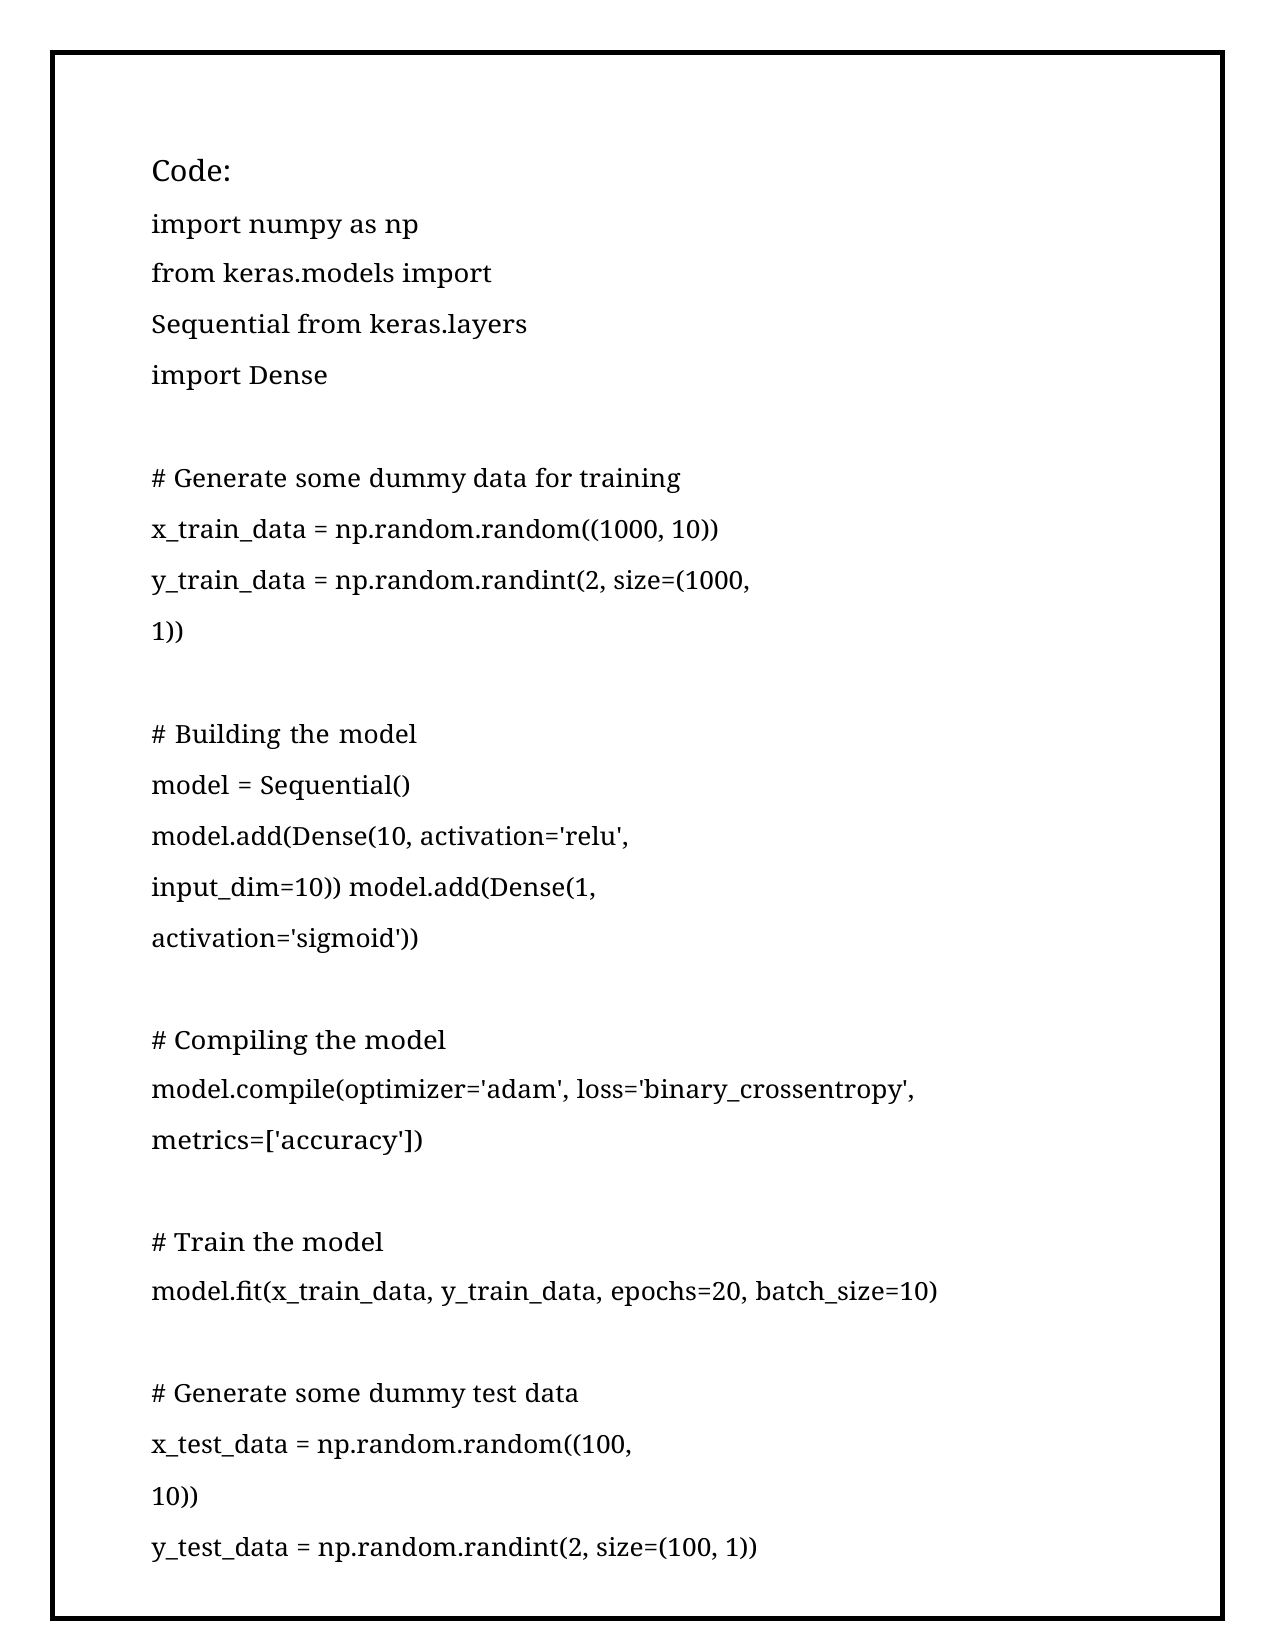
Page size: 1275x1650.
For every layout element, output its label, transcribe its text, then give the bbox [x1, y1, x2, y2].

text # Building the model model = Sequential() [151, 716, 472, 801]
text from keras.models import Sequential from keras.layers import Dense [151, 255, 599, 392]
text model.add(Dense(10, activation='relu', input_dim=10)) model.add(Dense(1, activation='sigmoid')) [151, 819, 797, 955]
text # Generate some dummy data for training x_train_data = np.random.random((1000, 10)) y_train_data = np.random.randint(2, size=(1000, 1)) [151, 460, 768, 648]
subtitle Code: [151, 151, 1137, 190]
text # Compiling the model [151, 1023, 1137, 1057]
text model.compile(optimizer='adam', loss='binary_crossentropy', metrics=['accuracy']) [151, 1072, 956, 1157]
text model.ﬁt(x_train_data, y_train_data, epochs=20, batch_size=10) [151, 1273, 1137, 1308]
text # Train the model [151, 1225, 1137, 1259]
text import numpy as np [151, 207, 1137, 241]
text # Generate some dummy test data x_test_data = np.random.random((100, 10)) [151, 1376, 670, 1512]
text y_test_data = np.random.randint(2, size=(100, 1)) [151, 1529, 1137, 1563]
